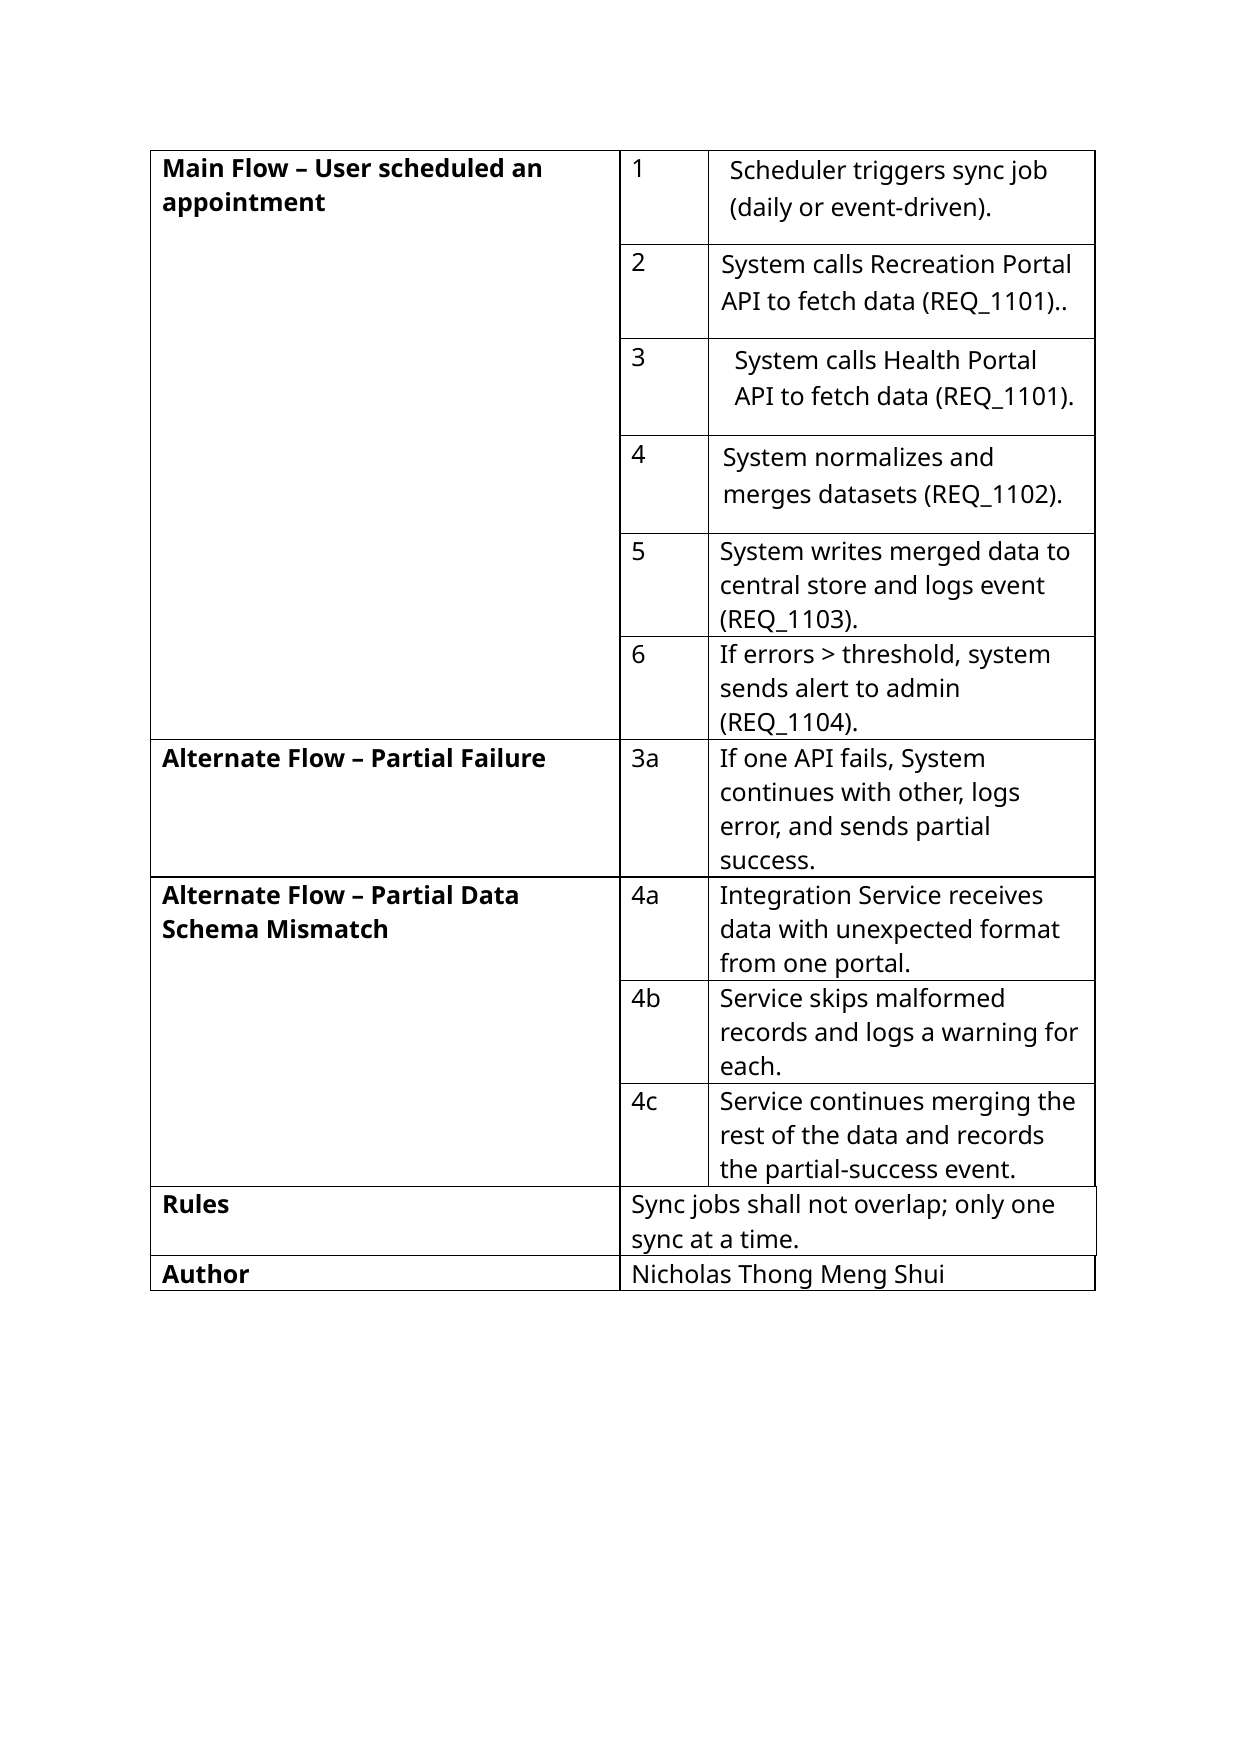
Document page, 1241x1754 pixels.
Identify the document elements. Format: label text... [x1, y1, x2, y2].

table_cell 4b [621, 981, 708, 1083]
table_cell Alternate Flow – Partial Data Schema Mismatch [151, 878, 619, 1186]
table_cell 5 [621, 534, 708, 636]
table_cell If errors > threshold, system sends alert to admin (REQ_1104). [709, 637, 1094, 739]
table_cell 4a [621, 878, 708, 980]
table_cell 6 [621, 637, 708, 739]
table_cell 3 [621, 339, 708, 435]
table_cell [709, 436, 1094, 533]
table_cell Service skips malformed records and logs a warning for each. [709, 981, 1094, 1083]
table_cell Main Flow – User scheduled an appointment [151, 151, 619, 739]
table_cell [709, 339, 1094, 435]
table_cell 2 [621, 245, 708, 338]
table_cell 3a [621, 740, 708, 876]
table_cell Alternate Flow – Partial Failure [151, 740, 619, 876]
table_cell If one API fails, System continues with other, logs error, and sends partial success. [709, 740, 1094, 876]
table_cell [709, 151, 1094, 244]
table_cell Service continues merging the rest of the data and records the partial‐success event. [709, 1084, 1094, 1186]
table_cell System writes merged data to central store and logs event (REQ_1103). [709, 534, 1094, 636]
table_cell Author [151, 1256, 619, 1290]
table_cell Nicholas Thong Meng Shui [621, 1256, 1094, 1290]
table_cell Sync jobs shall not overlap; only one sync at a time. [621, 1187, 1096, 1255]
table_cell Rules [151, 1187, 619, 1255]
table_cell Integration Service receives data with unexpected format from one portal. [709, 878, 1094, 980]
table_cell 1 [621, 151, 708, 244]
table_cell [709, 245, 1094, 338]
table_cell 4c [621, 1084, 708, 1186]
table_cell 4 [621, 436, 708, 533]
